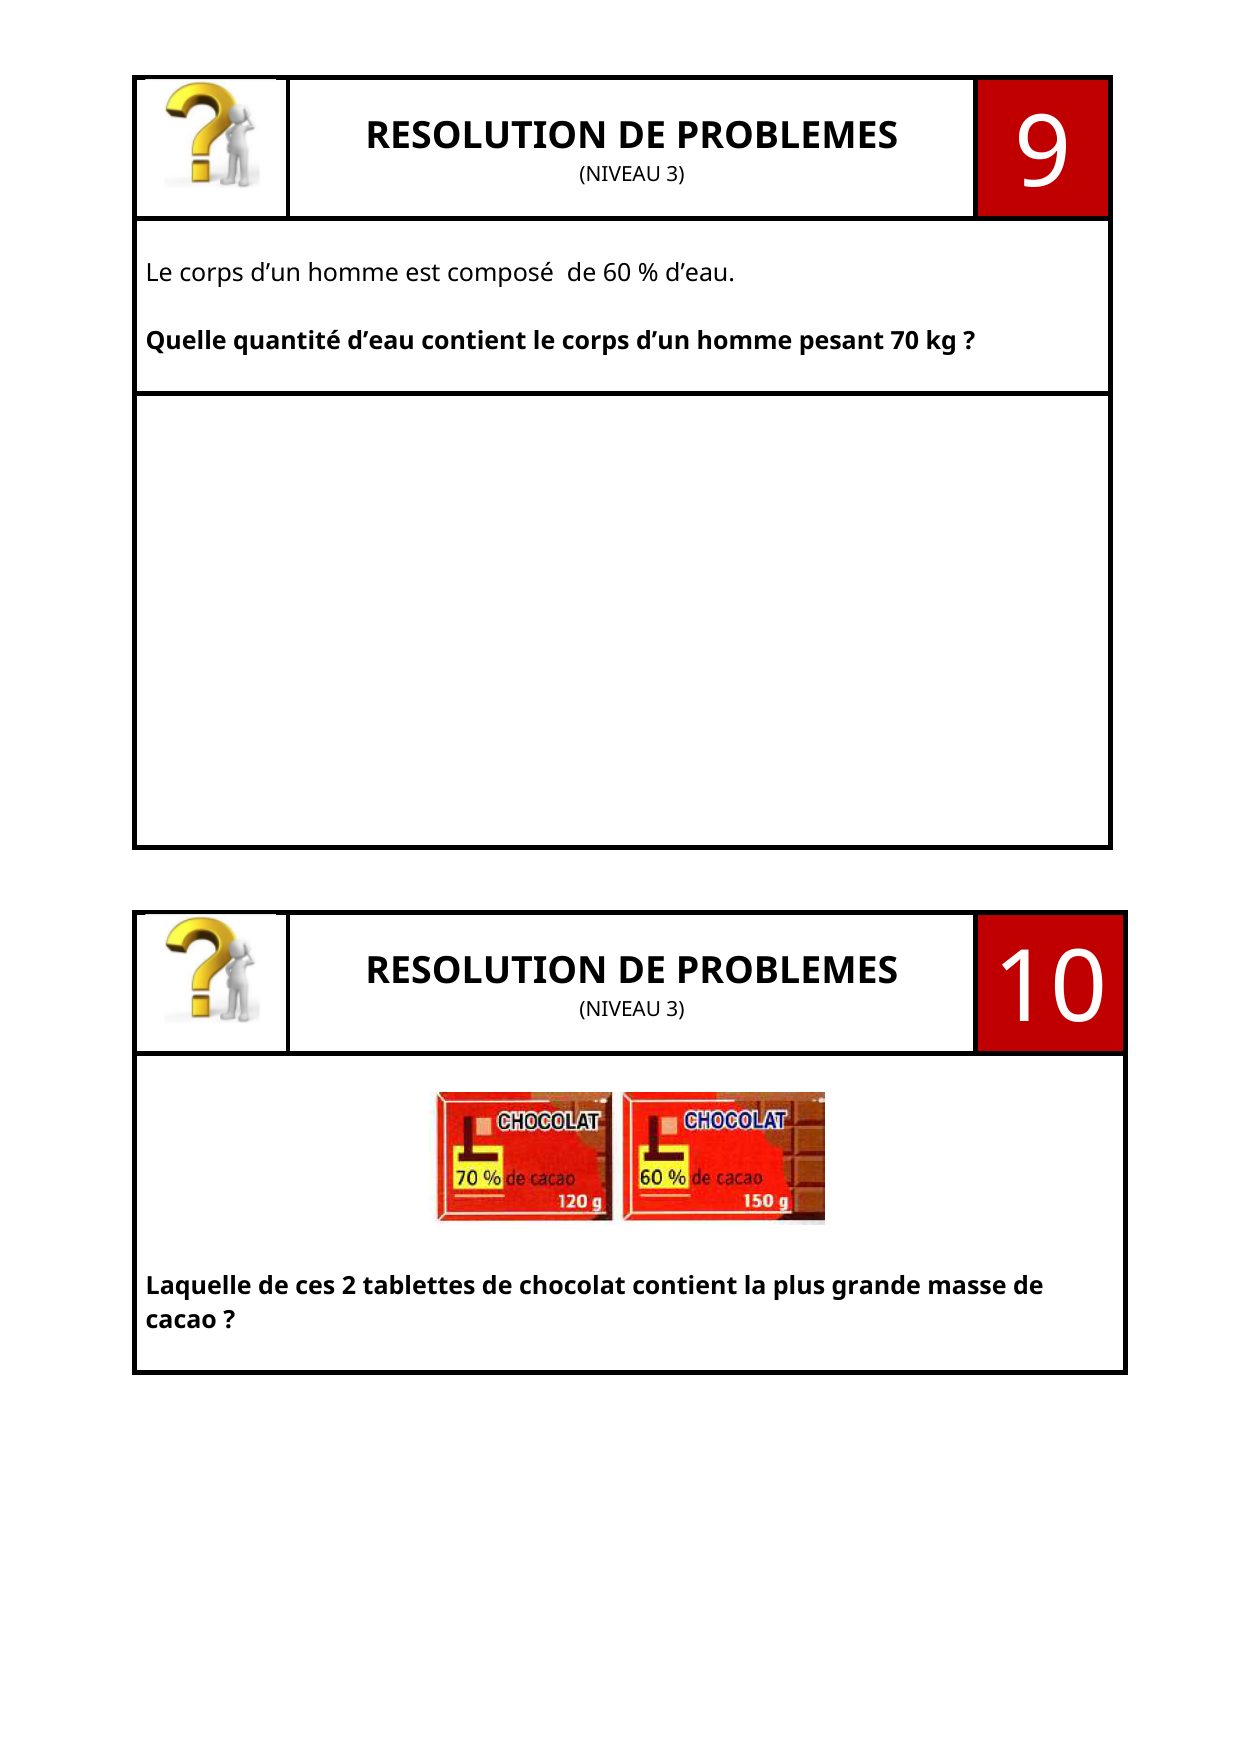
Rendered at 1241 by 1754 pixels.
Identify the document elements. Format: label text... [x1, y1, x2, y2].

table_header 9 [978, 80, 1108, 216]
table_cell Le corps d’un homme est composé de 60 % d’eau. Quelle quantité d’eau contient le corps d’un homme pesant 70 kg ? [137, 221, 1108, 391]
table_cell [137, 396, 1108, 845]
picture [145, 914, 277, 1024]
table_header [137, 915, 286, 1051]
table_header [137, 80, 286, 216]
picture [145, 79, 277, 189]
table_header 10 [978, 915, 1123, 1051]
table_cell Laquelle de ces 2 tablettes de chocolat contient la plus grande masse de cacao ? [137, 1056, 1123, 1370]
table_header RESOLUTION DE PROBLEMES (NIVEAU 3) [290, 915, 973, 1051]
picture [428, 1089, 831, 1234]
table_header RESOLUTION DE PROBLEMES (NIVEAU 3) [290, 80, 973, 216]
